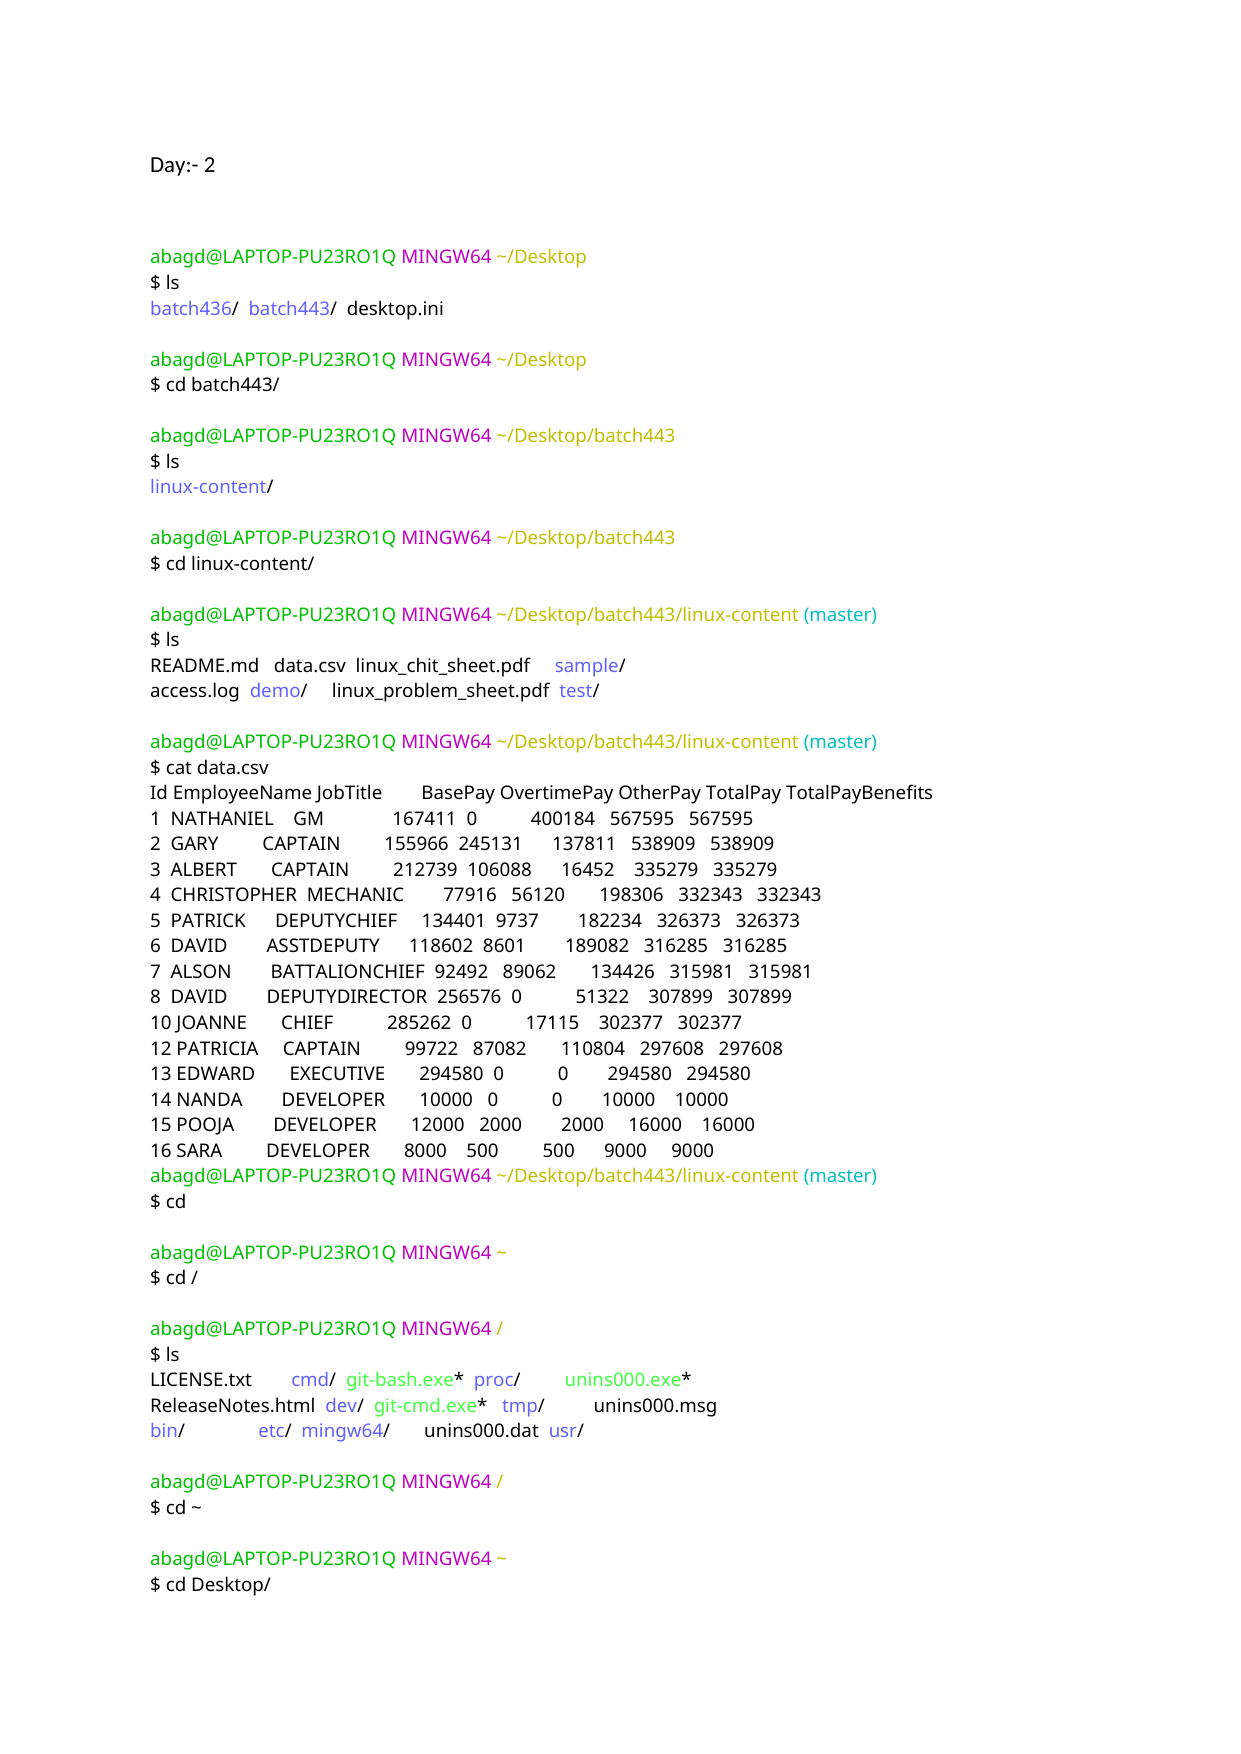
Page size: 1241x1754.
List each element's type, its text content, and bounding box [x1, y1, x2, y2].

text $ cd / [150, 1264, 1090, 1290]
text abagd@LAPTOP-PU23RO1Q MINGW64 / [150, 1316, 1090, 1341]
text $ cat data.csv [150, 754, 1090, 780]
text Day:- 2 [150, 150, 1090, 178]
text 1 NATHANIEL GM 167411 0 400184 567595 567595 [150, 805, 1090, 831]
text abagd@LAPTOP-PU23RO1Q MINGW64 ~ [150, 1545, 1090, 1571]
text $ ls [150, 269, 1090, 295]
text 13 EDWARD EXECUTIVE 294580 0 0 294580 294580 [150, 1060, 1090, 1086]
text 12 PATRICIA CAPTAIN 99722 87082 110804 297608 297608 [150, 1035, 1090, 1060]
text abagd@LAPTOP-PU23RO1Q MINGW64 ~/Desktop [150, 346, 1090, 371]
text $ ls [150, 627, 1090, 652]
text $ ls [150, 1341, 1090, 1367]
text LICENSE.txt cmd/ git-bash.exe* proc/ unins000.exe* [150, 1367, 1090, 1392]
text $ ls [150, 448, 1090, 473]
text 10 JOANNE CHIEF 285262 0 17115 302377 302377 [150, 1009, 1090, 1035]
text Id EmployeeName JobTitle BasePay OvertimePay OtherPay TotalPay TotalPayBenefits [150, 780, 1090, 805]
text $ cd ~ [150, 1494, 1090, 1520]
text $ cd linux-content/ [150, 550, 1090, 576]
text abagd@LAPTOP-PU23RO1Q MINGW64 ~/Desktop/batch443 [150, 422, 1090, 448]
text README.md data.csv linux_chit_sheet.pdf sample/ [150, 652, 1090, 678]
text batch436/ batch443/ desktop.ini [150, 295, 1090, 320]
text $ cd batch443/ [150, 371, 1090, 397]
text 14 NANDA DEVELOPER 10000 0 0 10000 10000 [150, 1086, 1090, 1111]
text $ cd [150, 1188, 1090, 1213]
text 8 DAVID DEPUTYDIRECTOR 256576 0 51322 307899 307899 [150, 984, 1090, 1009]
text 3 ALBERT CAPTAIN 212739 106088 16452 335279 335279 [150, 856, 1090, 882]
text abagd@LAPTOP-PU23RO1Q MINGW64 ~/Desktop/batch443/linux-content (master) [150, 729, 1090, 754]
text 6 DAVID ASSTDEPUTY 118602 8601 189082 316285 316285 [150, 933, 1090, 958]
text 7 ALSON BATTALIONCHIEF 92492 89062 134426 315981 315981 [150, 958, 1090, 984]
text abagd@LAPTOP-PU23RO1Q MINGW64 ~/Desktop/batch443/linux-content (master) [150, 1162, 1090, 1188]
text 5 PATRICK DEPUTYCHIEF 134401 9737 182234 326373 326373 [150, 907, 1090, 933]
text 15 POOJA DEVELOPER 12000 2000 2000 16000 16000 [150, 1111, 1090, 1137]
text 16 SARA DEVELOPER 8000 500 500 9000 9000 [150, 1137, 1090, 1162]
text 2 GARY CAPTAIN 155966 245131 137811 538909 538909 [150, 831, 1090, 856]
text abagd@LAPTOP-PU23RO1Q MINGW64 / [150, 1469, 1090, 1494]
text bin/ etc/ mingw64/ unins000.dat usr/ [150, 1418, 1090, 1443]
text access.log demo/ linux_problem_sheet.pdf test/ [150, 678, 1090, 703]
text ReleaseNotes.html dev/ git-cmd.exe* tmp/ unins000.msg [150, 1392, 1090, 1418]
text abagd@LAPTOP-PU23RO1Q MINGW64 ~/Desktop/batch443/linux-content (master) [150, 601, 1090, 627]
text linux-content/ [150, 473, 1090, 499]
text abagd@LAPTOP-PU23RO1Q MINGW64 ~ [150, 1239, 1090, 1264]
text abagd@LAPTOP-PU23RO1Q MINGW64 ~/Desktop/batch443 [150, 524, 1090, 550]
text abagd@LAPTOP-PU23RO1Q MINGW64 ~/Desktop [150, 244, 1090, 269]
text 4 CHRISTOPHER MECHANIC 77916 56120 198306 332343 332343 [150, 882, 1090, 907]
text $ cd Desktop/ [150, 1571, 1090, 1596]
